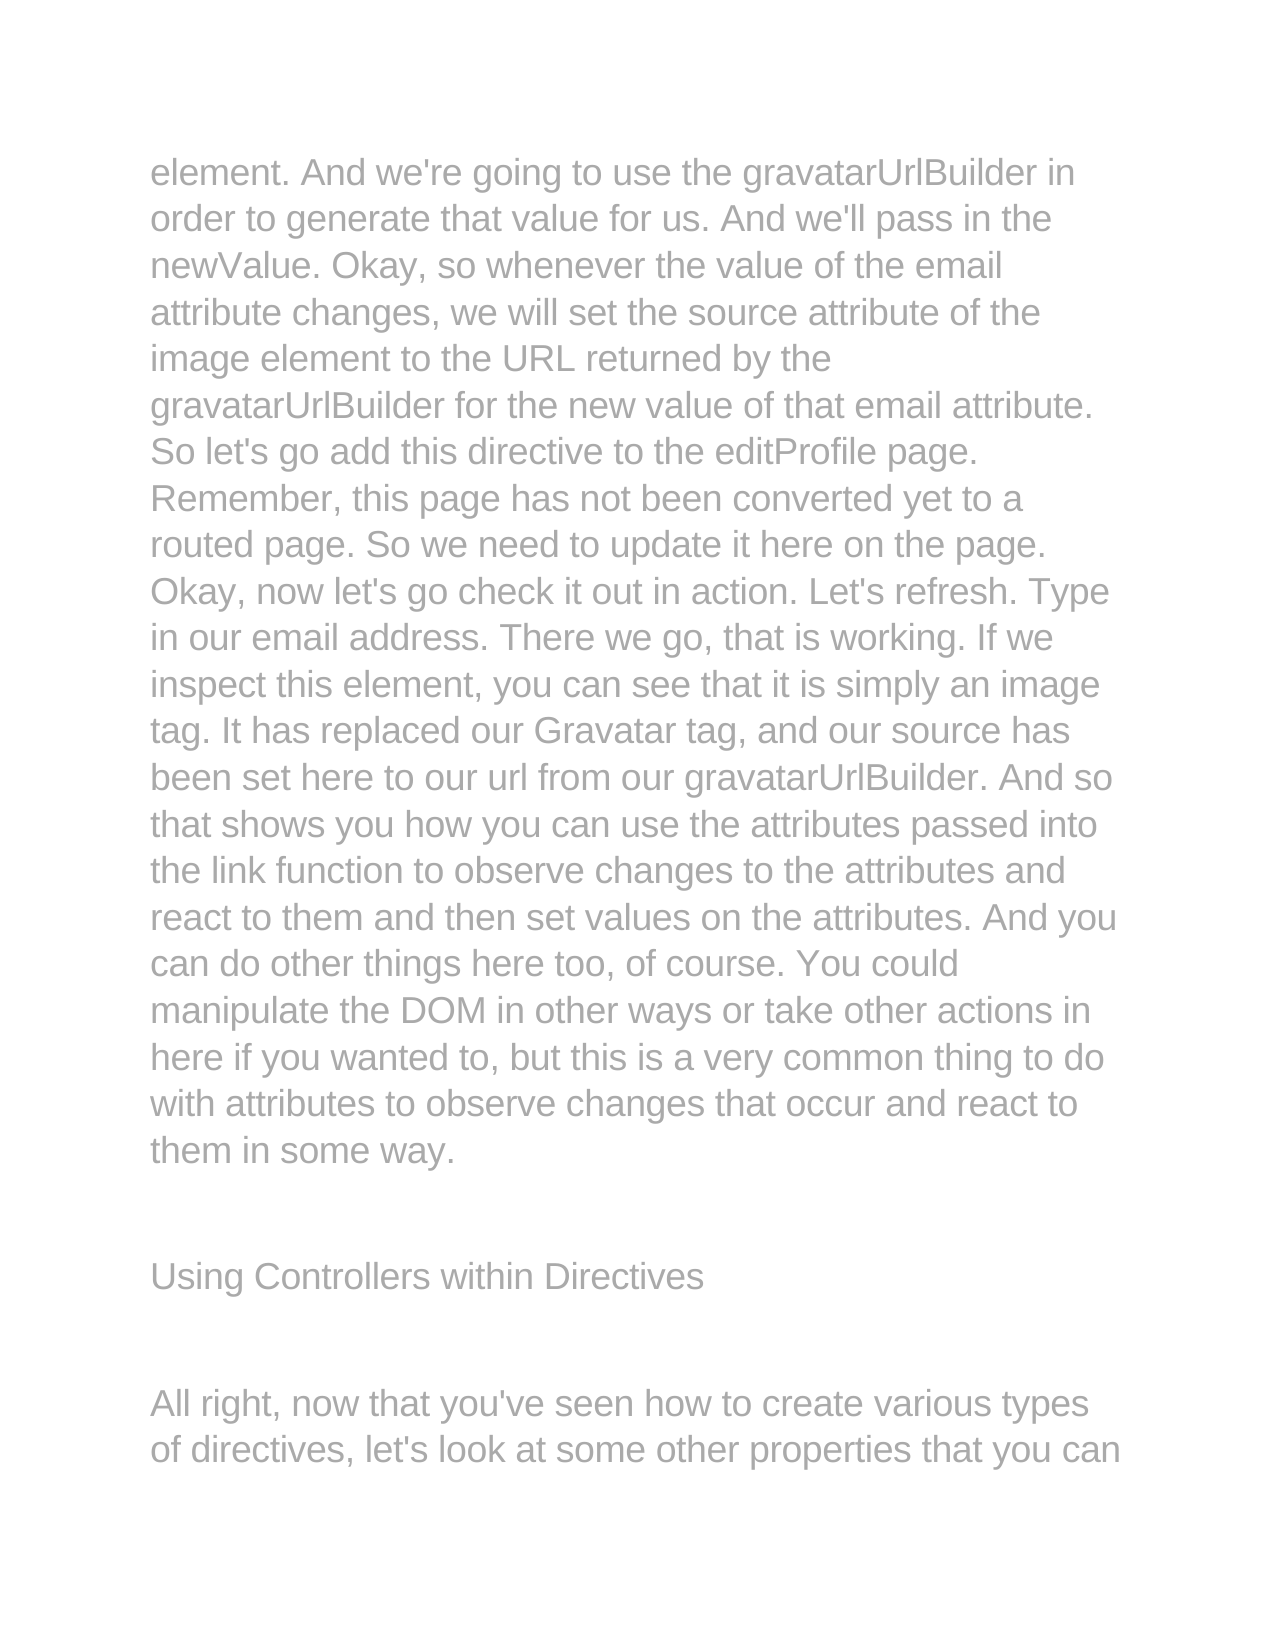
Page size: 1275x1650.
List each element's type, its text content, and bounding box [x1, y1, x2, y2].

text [150, 150, 1125, 1171]
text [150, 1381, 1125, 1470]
text Using Controllers within Directives [150, 1254, 1125, 1297]
